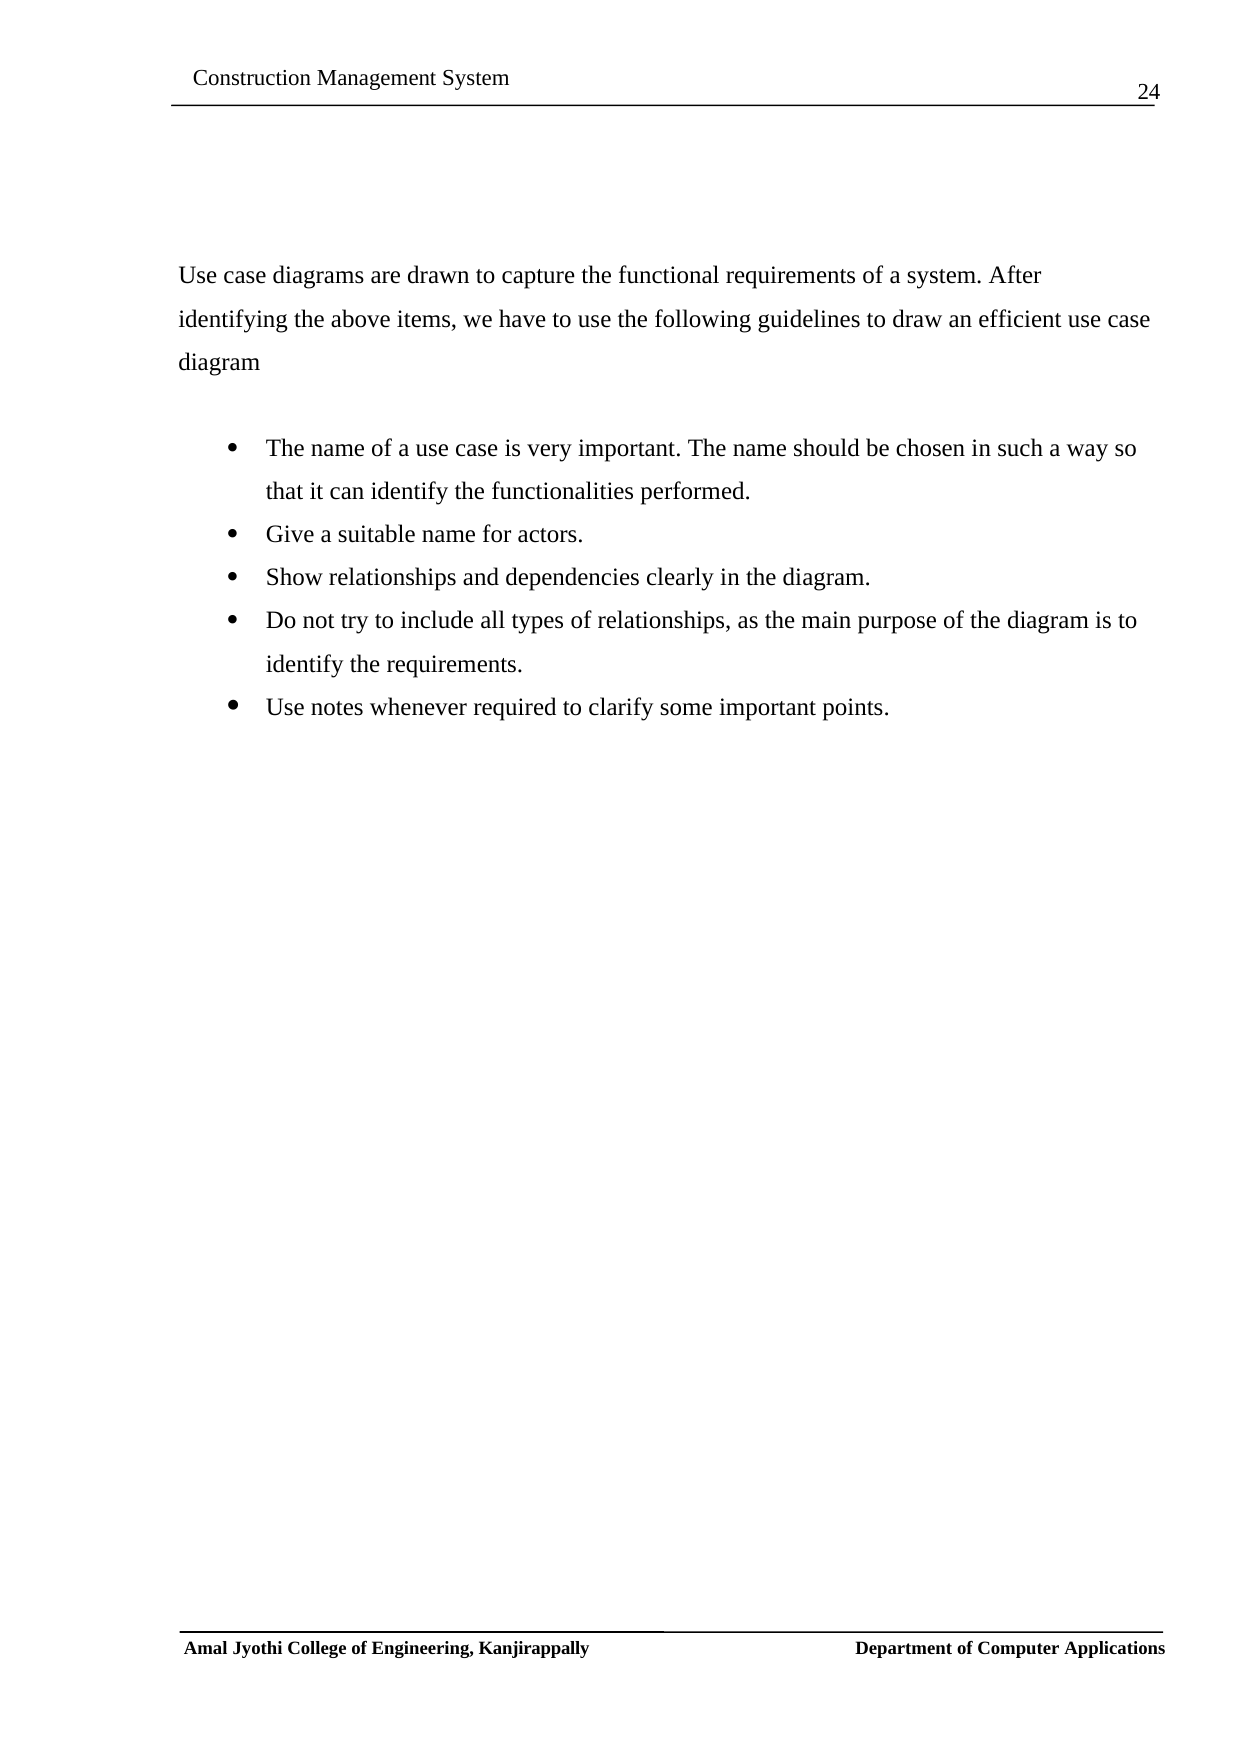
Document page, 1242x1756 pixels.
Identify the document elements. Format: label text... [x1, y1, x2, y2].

list Show relationships and dependencies clearly in the diagram. [228, 562, 1153, 591]
text Use case diagrams are drawn to capture the functional requirements of a system. After identifying the above items, we have to use the following guidelines to draw an efficient use case diagram [178, 261, 1153, 376]
list The name of a use case is very important. The name should be chosen in such a way so that it can identify the functionalities performed. [228, 433, 1153, 505]
list Do not try to include all types of relationships, as the main purpose of the diagram is to identify the requirements. [228, 606, 1153, 677]
list Give a suitable name for actors. [228, 519, 1153, 548]
list Use notes whenever required to clarify some important points. [228, 692, 1153, 722]
